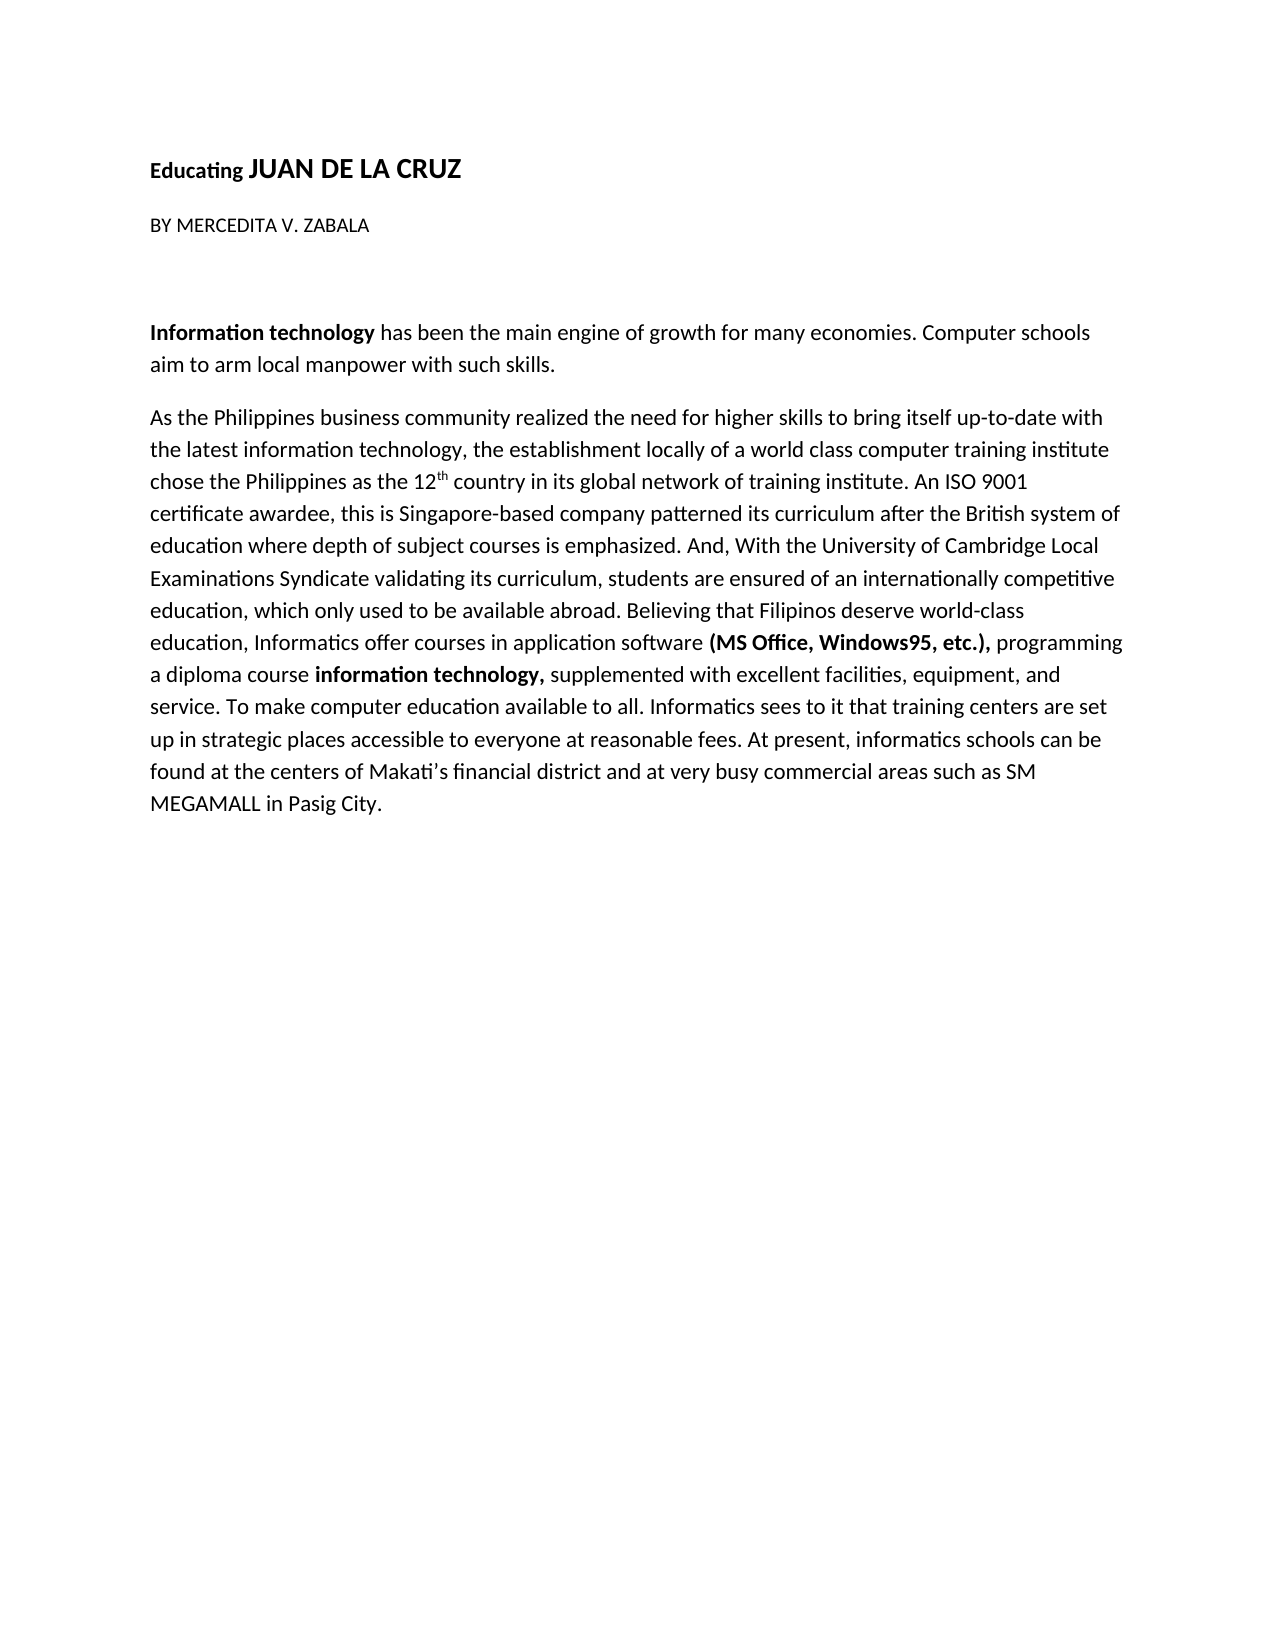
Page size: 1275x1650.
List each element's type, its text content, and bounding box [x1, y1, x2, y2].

text BY MERCEDITA V. ZABALA [150, 212, 1125, 237]
text As the Philippines business community realized the need for higher skills to bring itself up-to-date with the latest information technology, the establishment locally of a world class computer training institute chose the Philippines as the 12th country in its global network of training institute. An ISO 9001 certificate awardee, this is Singapore-based company patterned its curriculum after the British system of education where depth of subject courses is emphasized. And, With the University of Cambridge Local Examinations Syndicate validating its curriculum, students are ensured of an internationally competitive education, which only used to be available abroad. Believing that Filipinos deserve world-class education, Informatics offer courses in application software (MS Office, Windows95, etc.), programming a diploma course information technology, supplemented with excellent facilities, equipment, and service. To make computer education available to all. Informatics sees to it that training centers are set up in strategic places accessible to everyone at reasonable fees. At present, informatics schools can be found at the centers of Makati’s financial district and at very busy commercial areas such as SM MEGAMALL in Pasig City. [150, 403, 1125, 817]
text Information technology has been the main engine of growth for many economies. Computer schools aim to arm local manpower with such skills. [150, 318, 1125, 378]
text Educating JUAN DE LA CRUZ [150, 150, 1125, 186]
